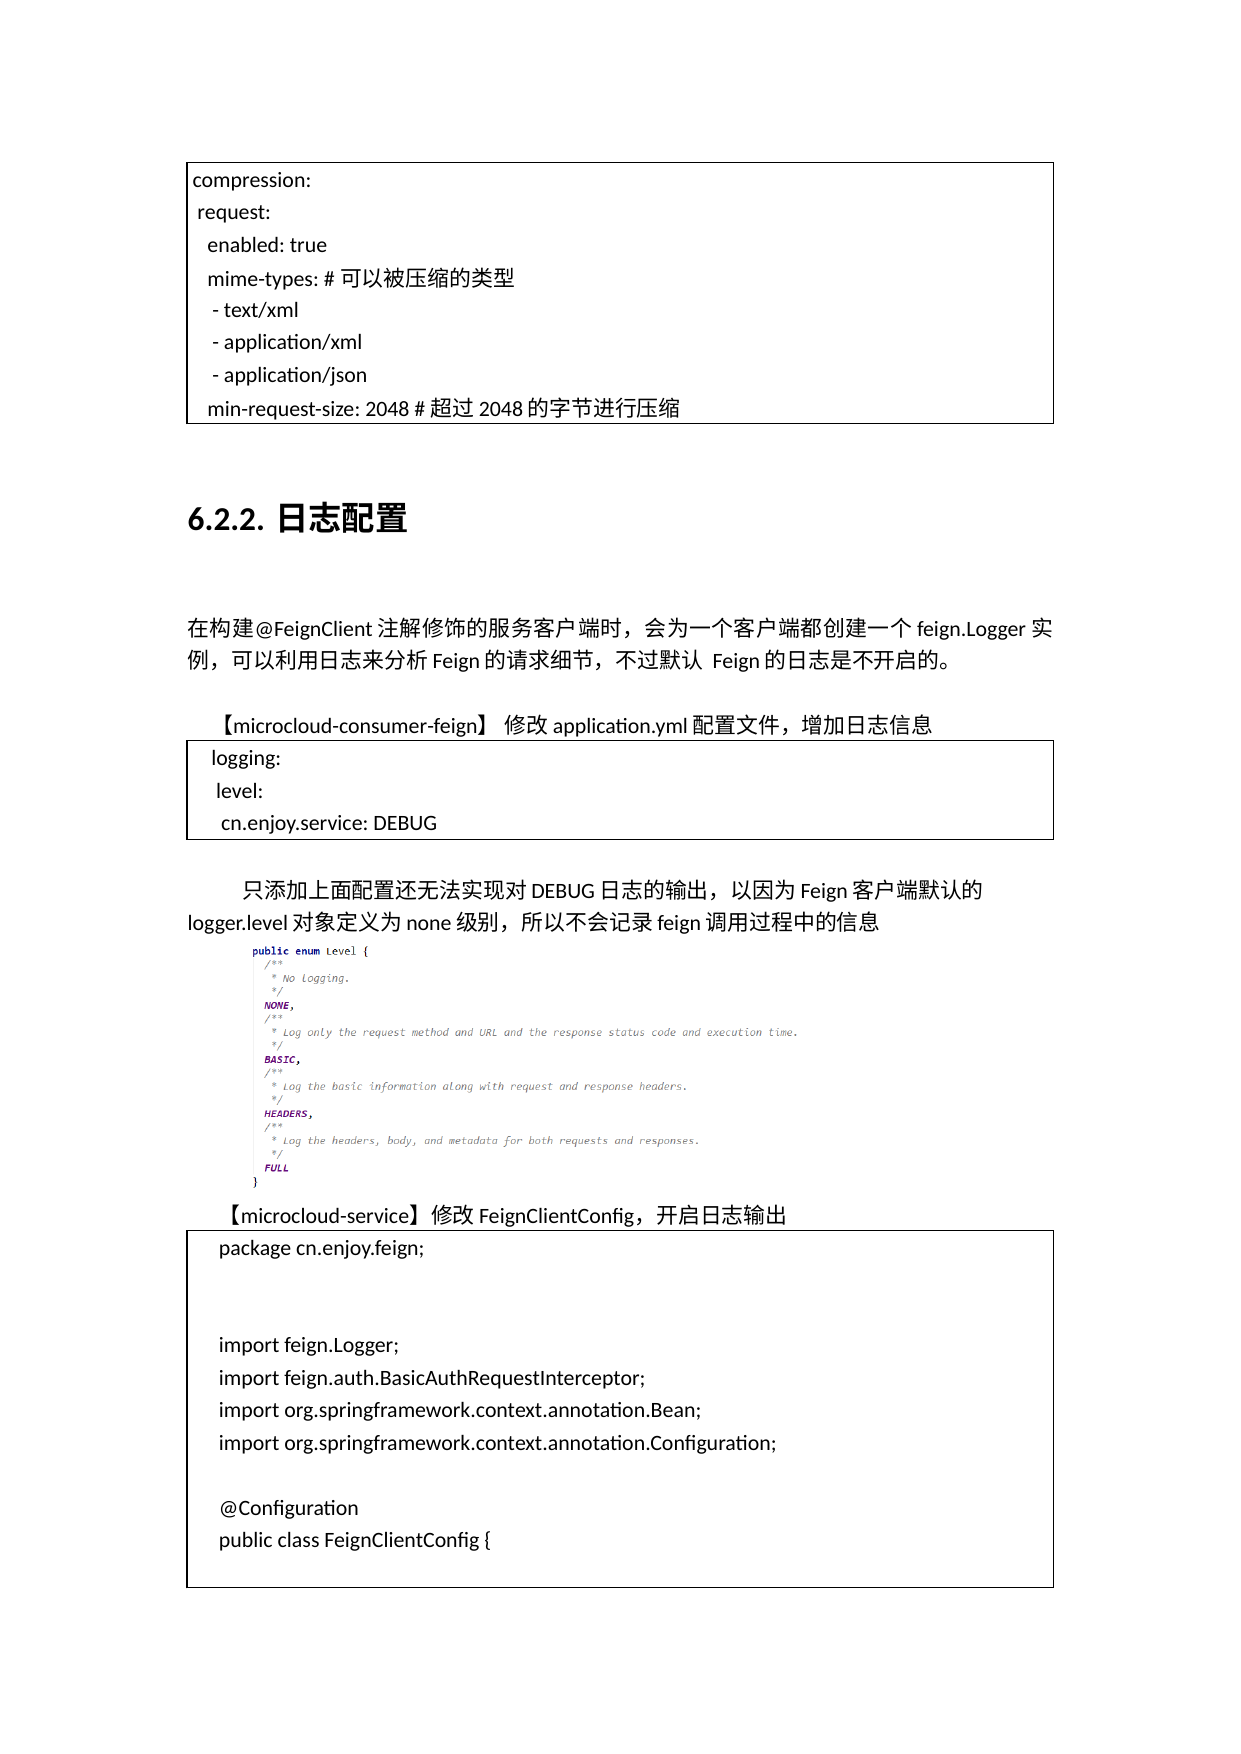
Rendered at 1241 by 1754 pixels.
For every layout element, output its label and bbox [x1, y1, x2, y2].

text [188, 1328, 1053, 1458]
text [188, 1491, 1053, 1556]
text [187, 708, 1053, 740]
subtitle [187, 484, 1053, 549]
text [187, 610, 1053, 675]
picture [242, 942, 817, 1192]
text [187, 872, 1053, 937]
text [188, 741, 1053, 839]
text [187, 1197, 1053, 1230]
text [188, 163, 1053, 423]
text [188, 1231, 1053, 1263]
